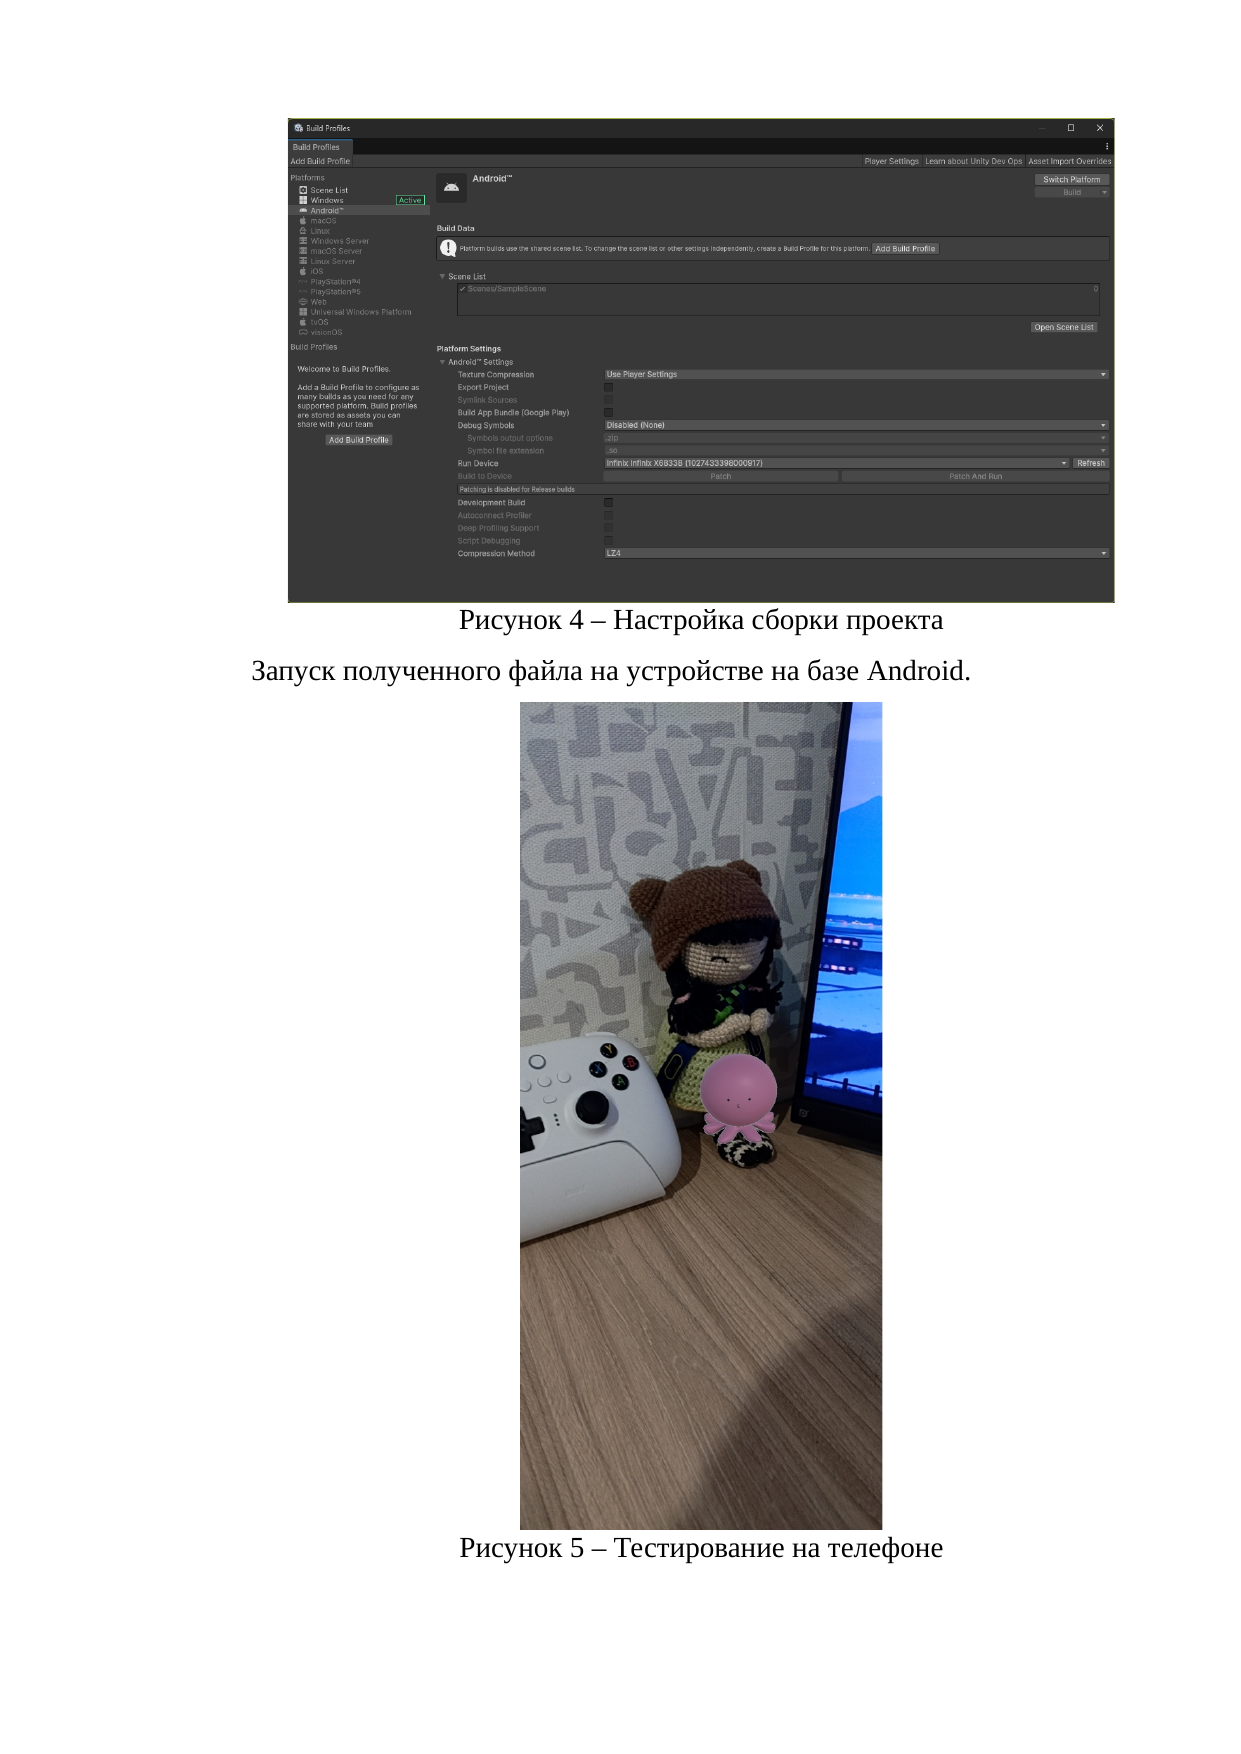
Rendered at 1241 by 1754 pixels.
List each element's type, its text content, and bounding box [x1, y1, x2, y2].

text Запуск полученного файла на устройстве на базе Android. [177, 653, 1152, 686]
text Рисунок 4 – Настройка сборки проекта [177, 602, 1152, 636]
picture [520, 702, 883, 1530]
text Рисунок 5 – Тестирование на телефоне [177, 1530, 1152, 1563]
picture [287, 118, 1115, 603]
